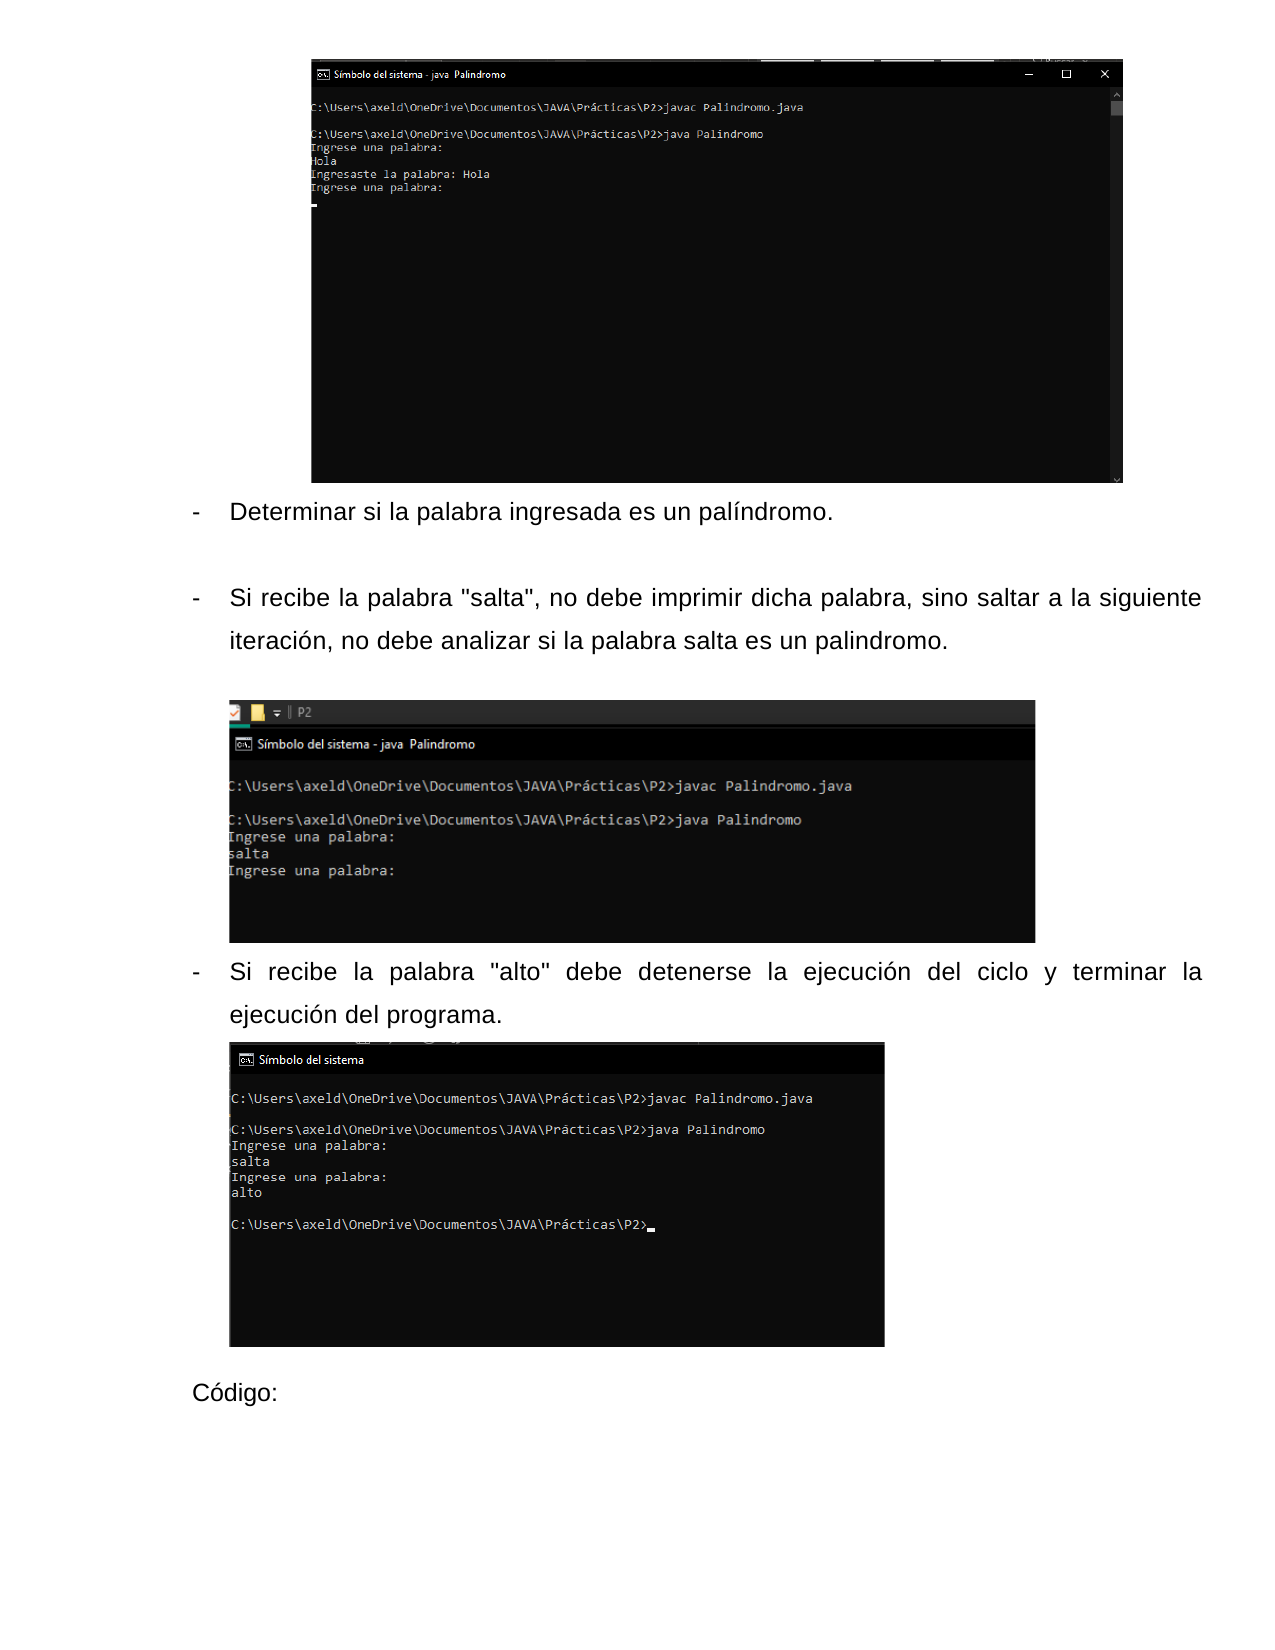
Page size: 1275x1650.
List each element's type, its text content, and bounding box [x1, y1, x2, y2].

picture [311, 59, 1123, 483]
text Código: [192, 1378, 1205, 1406]
list Determinar si la palabra ingresada es un palíndromo. [192, 497, 1205, 526]
list Si recibe la palabra "salta", no debe imprimir dicha palabra, sino saltar a la siguiente iteración, no debe analizar si la palabra salta es un palindromo. [192, 583, 1205, 655]
picture [229, 700, 1036, 943]
picture [229, 1042, 885, 1347]
list Si recibe la palabra "alto" debe detenerse la ejecución del ciclo y terminar la ejecución del programa. [192, 957, 1205, 1028]
